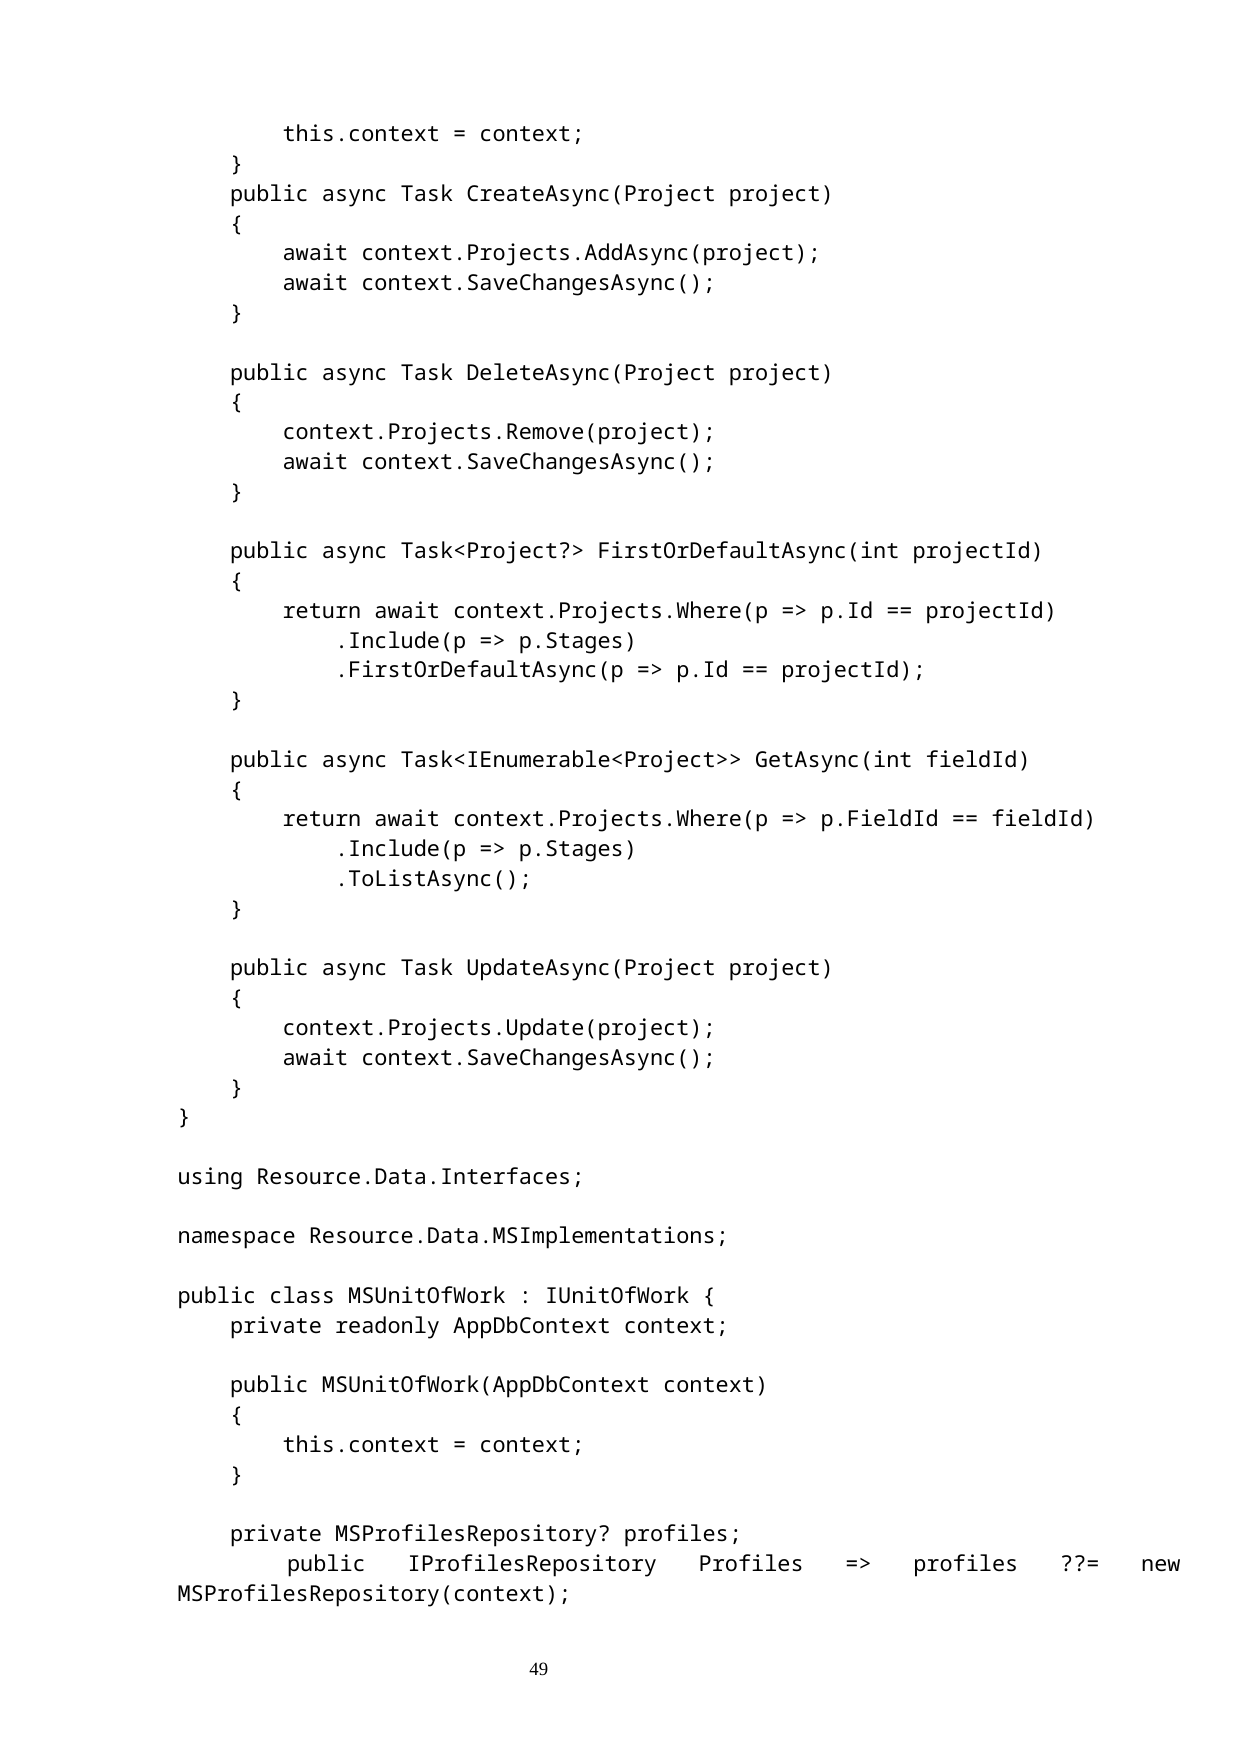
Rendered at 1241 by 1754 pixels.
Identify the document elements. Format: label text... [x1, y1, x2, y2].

list await context.SaveChangesAsync(); [177, 446, 1181, 476]
list } [177, 1101, 1181, 1131]
list public async Task UpdateAsync(Project project) [177, 952, 1181, 982]
list private readonly AppDbContext context; [177, 1310, 1181, 1339]
list } [177, 1071, 1181, 1101]
list this.context = context; [177, 118, 1181, 148]
list { [177, 1399, 1181, 1429]
list .FirstOrDefaultAsync(p => p.Id == projectId); [177, 654, 1181, 684]
list } [177, 297, 1181, 327]
list { [177, 386, 1181, 416]
list public MSUnitOfWork(AppDbContext context) [177, 1369, 1181, 1399]
list await context.SaveChangesAsync(); [177, 1042, 1181, 1071]
list } [177, 148, 1181, 178]
list public async Task DeleteAsync(Project project) [177, 356, 1181, 386]
list private MSProfilesRepository? profiles; [177, 1518, 1181, 1548]
list .ToListAsync(); [177, 863, 1181, 893]
list } [177, 684, 1181, 714]
list } [177, 1459, 1181, 1488]
list public async Task CreateAsync(Project project) [177, 178, 1181, 207]
list public async Task<IEnumerable<Project>> GetAsync(int fieldId) [177, 744, 1181, 773]
list await context.SaveChangesAsync(); [177, 267, 1181, 297]
list context.Projects.Update(project); [177, 1012, 1181, 1042]
list return await context.Projects.Where(p => p.FieldId == fieldId) [177, 803, 1181, 833]
list await context.Projects.AddAsync(project); [177, 237, 1181, 267]
list public class MSUnitOfWork : IUnitOfWork { [177, 1280, 1181, 1310]
list { [177, 982, 1181, 1012]
list public IProfilesRepository Profiles => profiles ??= new MSProfilesRepository(context); [177, 1548, 1181, 1608]
list return await context.Projects.Where(p => p.Id == projectId) [177, 595, 1181, 624]
list namespace Resource.Data.MSImplementations; [177, 1220, 1181, 1250]
list .Include(p => p.Stages) [177, 624, 1181, 654]
list .Include(p => p.Stages) [177, 833, 1181, 863]
list public async Task<Project?> FirstOrDefaultAsync(int projectId) [177, 535, 1181, 565]
list { [177, 207, 1181, 237]
list context.Projects.Remove(project); [177, 416, 1181, 446]
list } [177, 476, 1181, 505]
list { [177, 565, 1181, 595]
list } [177, 893, 1181, 922]
list { [177, 773, 1181, 803]
list this.context = context; [177, 1429, 1181, 1459]
list using Resource.Data.Interfaces; [177, 1161, 1181, 1191]
